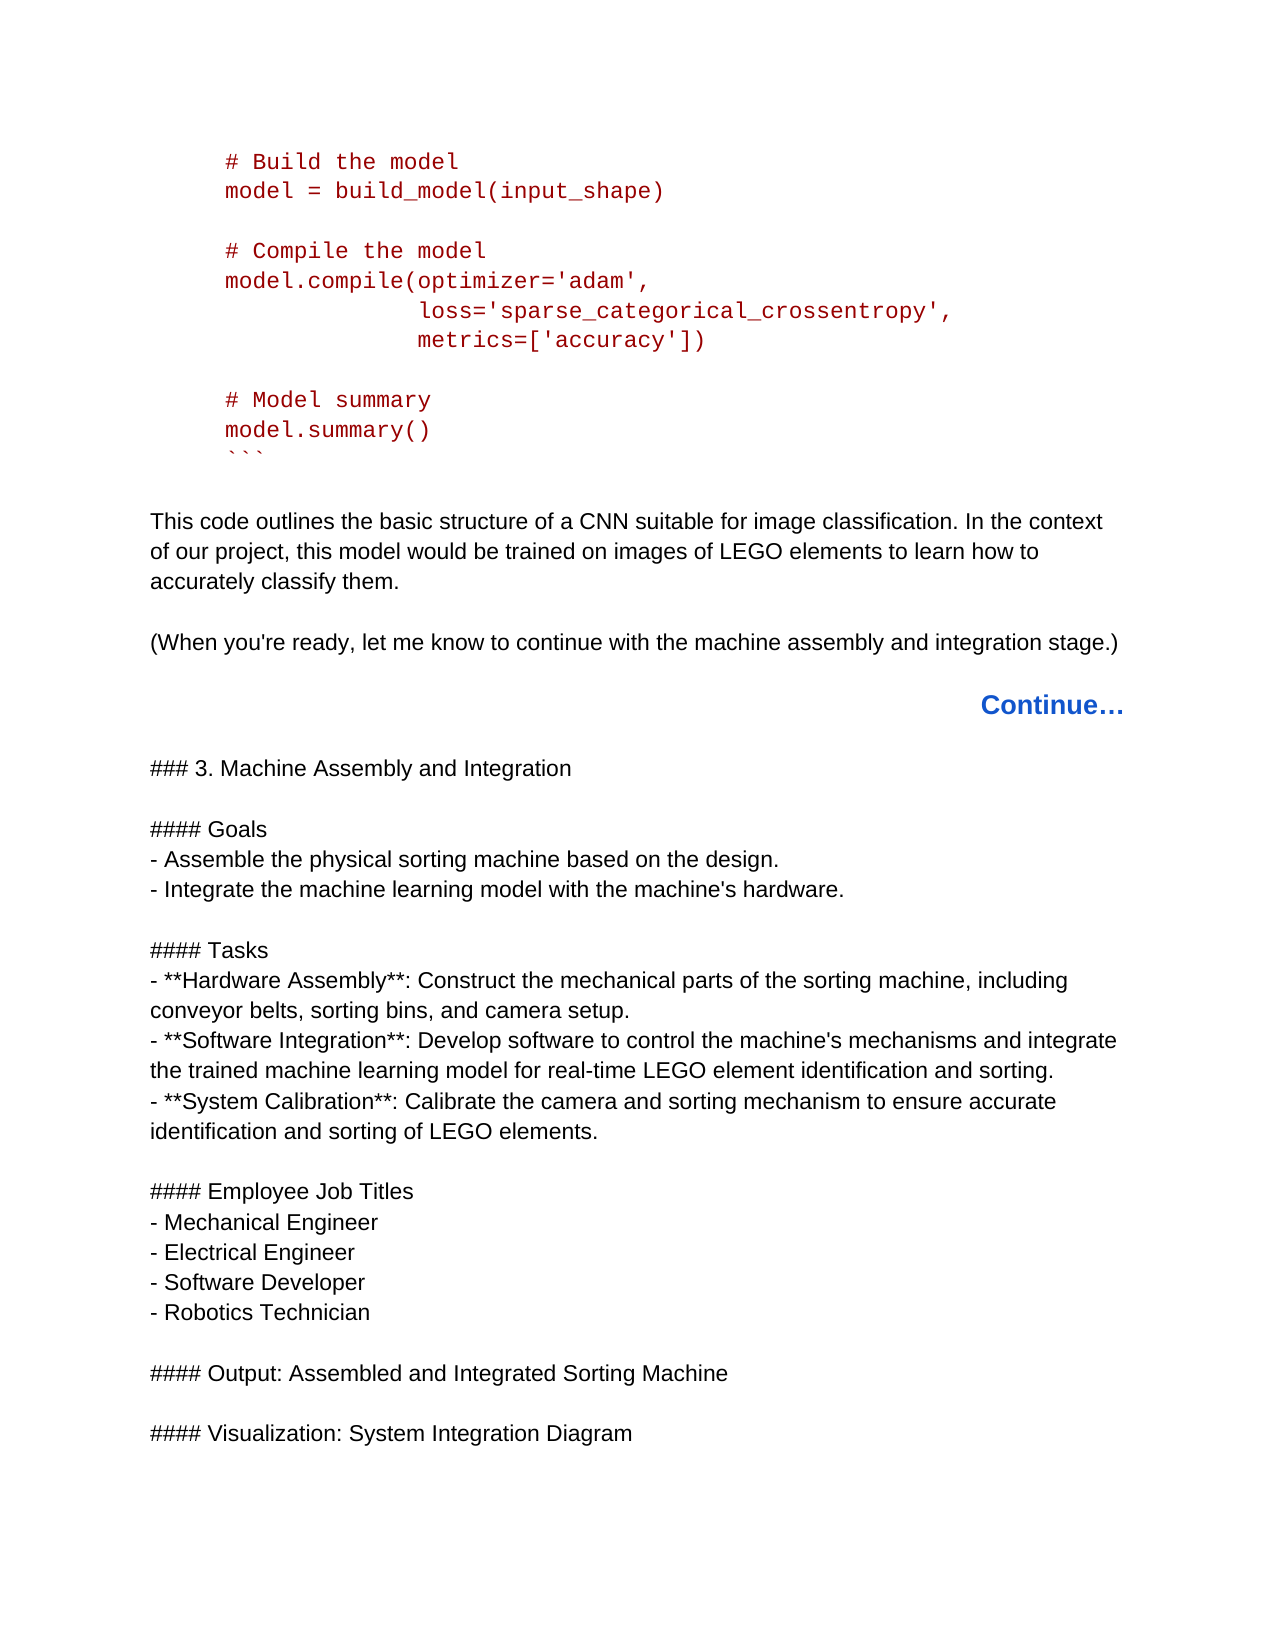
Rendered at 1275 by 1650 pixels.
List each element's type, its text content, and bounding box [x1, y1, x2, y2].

text - Mechanical Engineer [150, 1208, 1125, 1235]
text model.summary() [225, 418, 1125, 444]
text - **System Calibration**: Calibrate the camera and sorting mechanism to ensure accurate identification and sorting of LEGO elements. [150, 1088, 1125, 1144]
text This code outlines the basic structure of a CNN suitable for image classification. In the context of our project, this model would be trained on images of LEGO elements to learn how to accurately classify them. [150, 508, 1125, 595]
text #### Visualization: System Integration Diagram [150, 1420, 1125, 1446]
text (When you're ready, let me know to continue with the machine assembly and integration stage.) [150, 629, 1125, 655]
text - Software Developer [150, 1269, 1125, 1295]
text - **Hardware Assembly**: Construct the mechanical parts of the sorting machine, including conveyor belts, sorting bins, and camera setup. [150, 967, 1125, 1023]
text - **Software Integration**: Develop software to control the machine's mechanisms and integrate the trained machine learning model for real-time LEGO element identification and sorting. [150, 1027, 1125, 1084]
text # Build the model [225, 150, 1125, 176]
text ``` [225, 448, 1125, 474]
text #### Employee Job Titles [150, 1178, 1125, 1204]
text ### 3. Machine Assembly and Integration [150, 755, 1125, 782]
text Continue… [150, 689, 1125, 720]
text - Robotics Technician [150, 1299, 1125, 1325]
text - Integrate the machine learning model with the machine's hardware. [150, 876, 1125, 902]
text - Electrical Engineer [150, 1239, 1125, 1265]
text # Model summary [225, 388, 1125, 414]
text model = build_model(input_shape) [225, 180, 1125, 206]
text loss='sparse_categorical_crossentropy', [225, 299, 1125, 325]
text metrics=['accuracy']) [225, 329, 1125, 355]
text - Assemble the physical sorting machine based on the design. [150, 846, 1125, 872]
text #### Output: Assembled and Integrated Sorting Machine [150, 1359, 1125, 1386]
text model.compile(optimizer='adam', [225, 269, 1125, 295]
text #### Goals [150, 816, 1125, 842]
text # Compile the model [225, 239, 1125, 265]
text #### Tasks [150, 937, 1125, 963]
